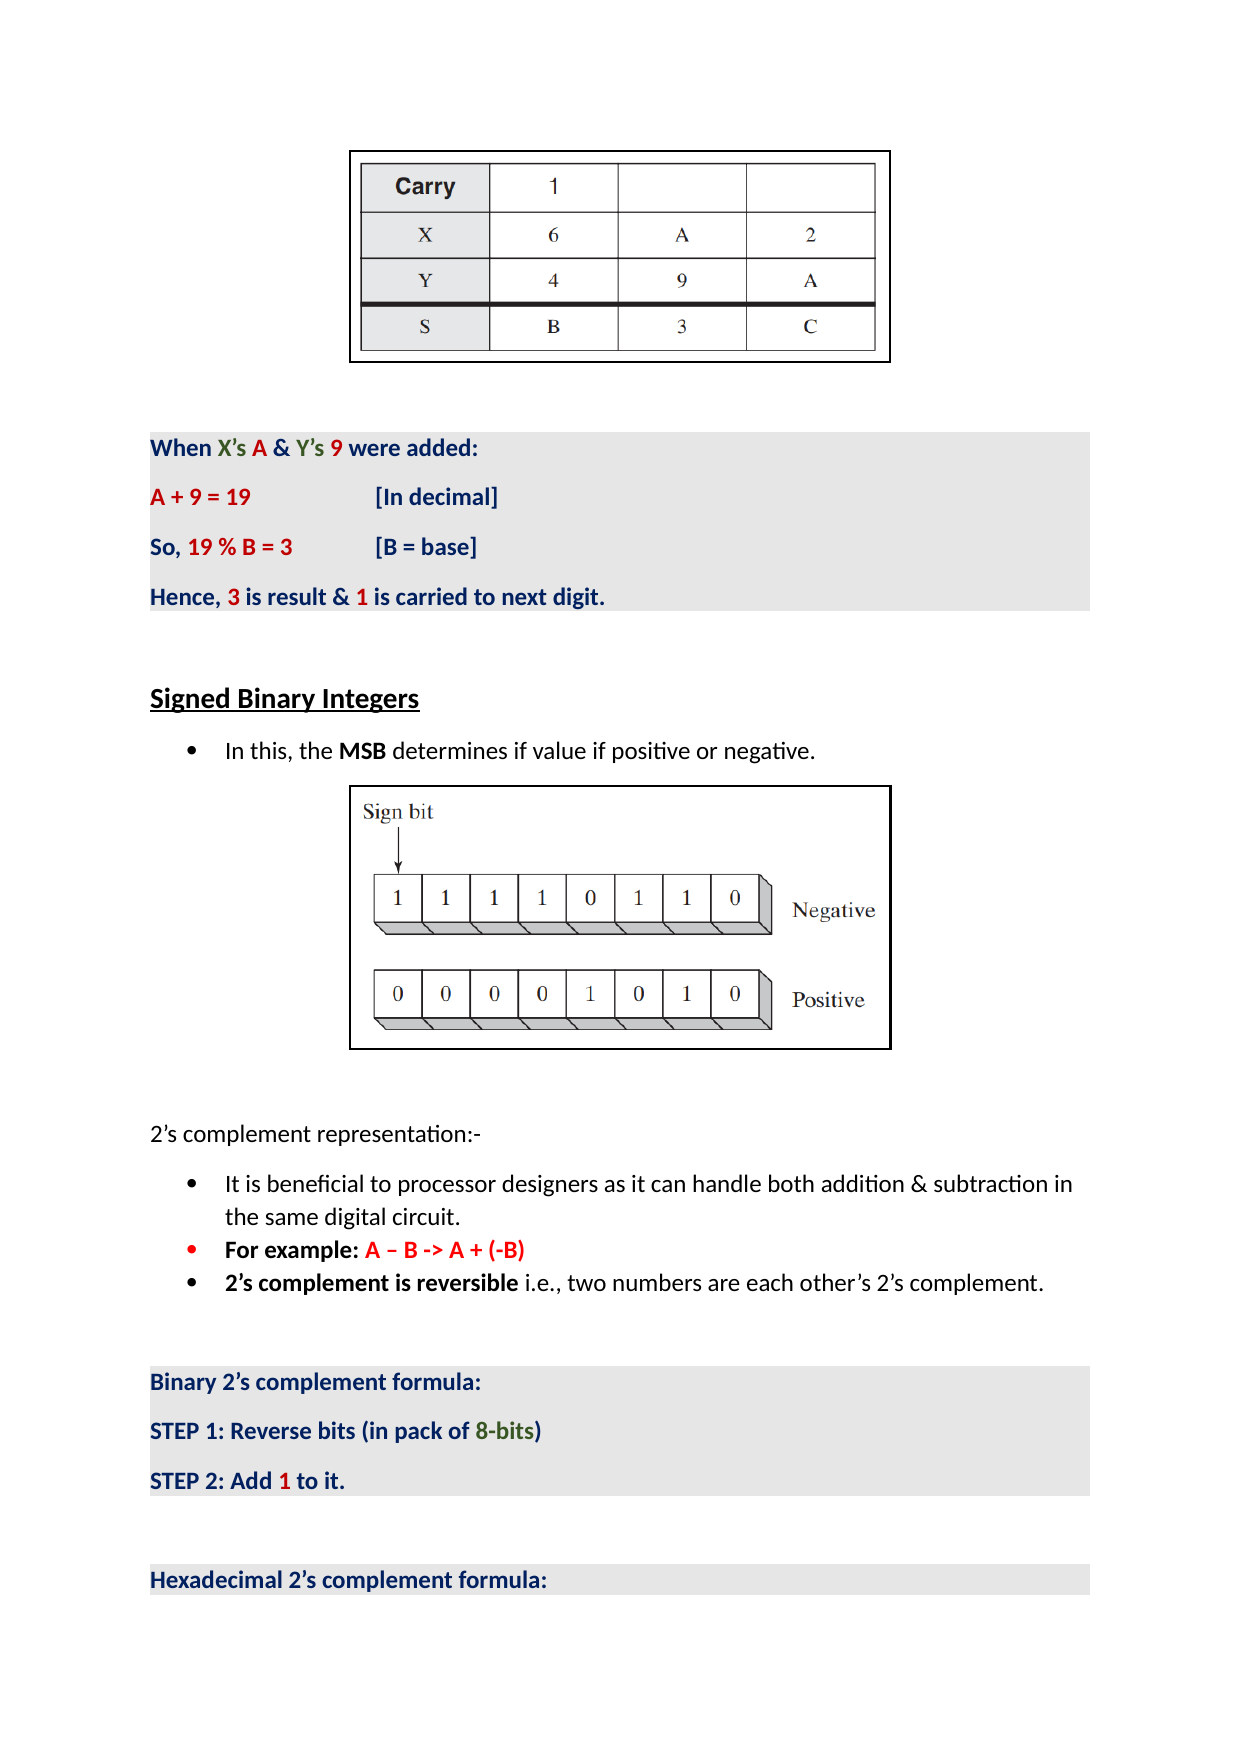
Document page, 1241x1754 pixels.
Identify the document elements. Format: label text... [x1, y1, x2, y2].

picture [351, 787, 889, 1048]
list In this, the MSB determines if value if positive or negative. [187, 735, 1090, 765]
list It is beneficial to processor designers as it can handle both addition & subtraction in the same digital circuit. [187, 1168, 1090, 1231]
picture [351, 152, 889, 361]
text STEP 1: Reverse bits (in pack of 8-bits) [150, 1416, 1090, 1446]
text So, 19 % B = 3 [B = base] [150, 531, 1090, 562]
text Hexadecimal 2’s complement formula: [150, 1564, 1090, 1595]
text 2’s complement representation:- [150, 1118, 1090, 1149]
text Binary 2’s complement formula: [150, 1366, 1090, 1396]
list For example: A – B -> A + (-B) [187, 1234, 1090, 1264]
text A + 9 = 19 [In decimal] [150, 481, 1090, 512]
text Signed Binary Integers [150, 680, 1090, 715]
text When X’s A & Y’s 9 were added: [150, 432, 1090, 462]
text STEP 2: Add 1 to it. [150, 1465, 1090, 1496]
text Hence, 3 is result & 1 is carried to next digit. [150, 581, 1090, 611]
list 2’s complement is reversible i.e., two numbers are each other’s 2’s complement. [187, 1267, 1090, 1297]
